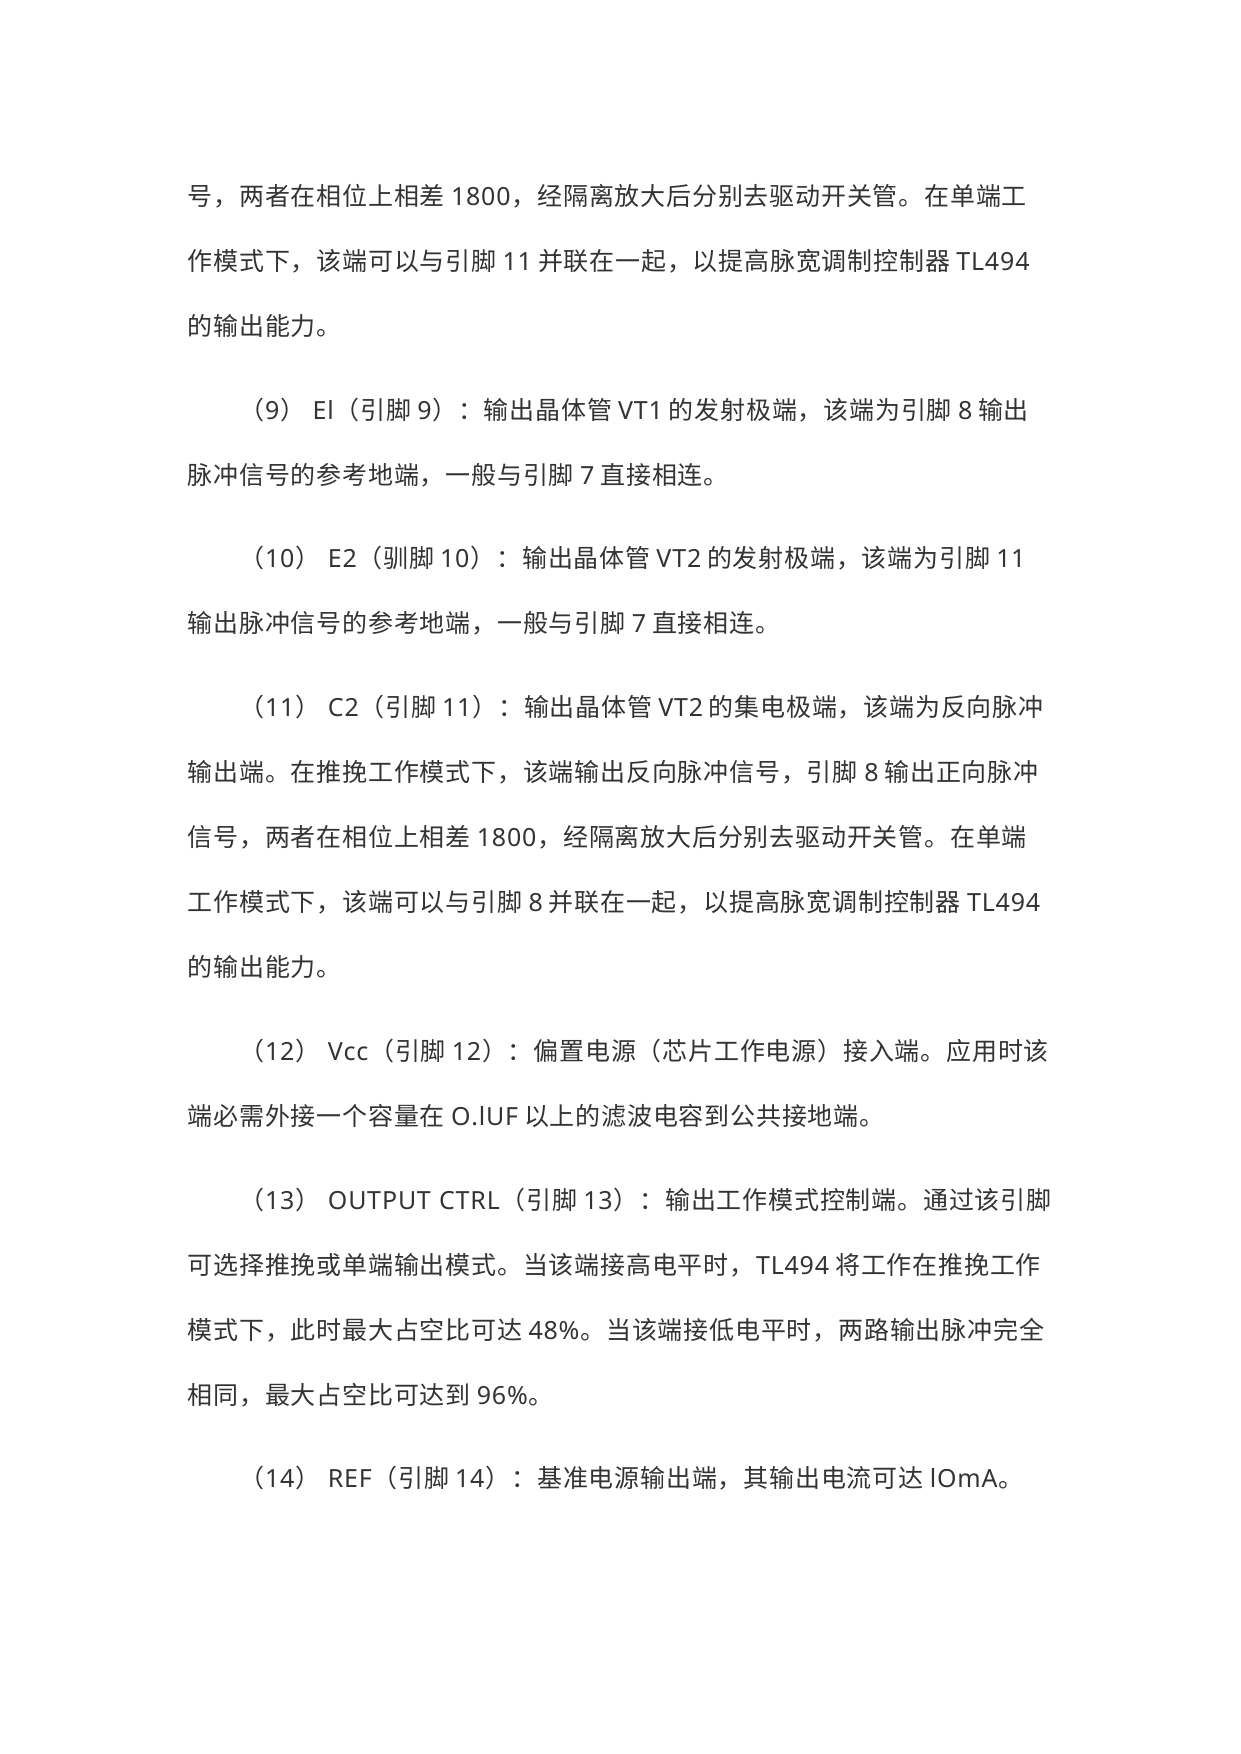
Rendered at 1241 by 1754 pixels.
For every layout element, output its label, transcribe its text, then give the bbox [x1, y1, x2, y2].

text （11） C2（引脚11）：输出晶体管VT2的集电极端，该端为反向脉冲输出端。在推挽工作模式下，该端输出反向脉冲信号，引脚8输出正向脉冲信号，两者在相位上相差1800，经隔离放大后分别去驱动开关管。在单端工作模式下，该端可以与引脚8并联在一起，以提高脉宽调制控制器TL494的输出能力。 [187, 673, 1053, 998]
text （14） REF（引脚14）：基准电源输出端，其输出电流可达lOmA。 [187, 1444, 1053, 1509]
text （13） OUTPUT CTRL（引脚13）：输出工作模式控制端。通过该引脚可选择推挽或单端输出模式。当该端接高电平时，TL494将工作在推挽工作模式下，此时最大占空比可达48%。当该端接低电平时，两路输出脉冲完全相同，最大占空比可达到96%。 [187, 1166, 1053, 1426]
text （9） El（引脚9）：输出晶体管VT1的发射极端，该端为引脚8输出脉冲信号的参考地端，一般与引脚7直接相连。 [187, 376, 1053, 506]
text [187, 162, 1053, 357]
text （12） Vcc（引脚12）：偏置电源（芯片工作电源）接入端。应用时该端必需外接一个容量在O.lUF以上的滤波电容到公共接地端。 [187, 1017, 1053, 1147]
text （10） E2（驯脚10）：输出晶体管VT2的发射极端，该端为引脚11输出脉冲信号的参考地端，一般与引脚7直接相连。 [187, 524, 1053, 654]
